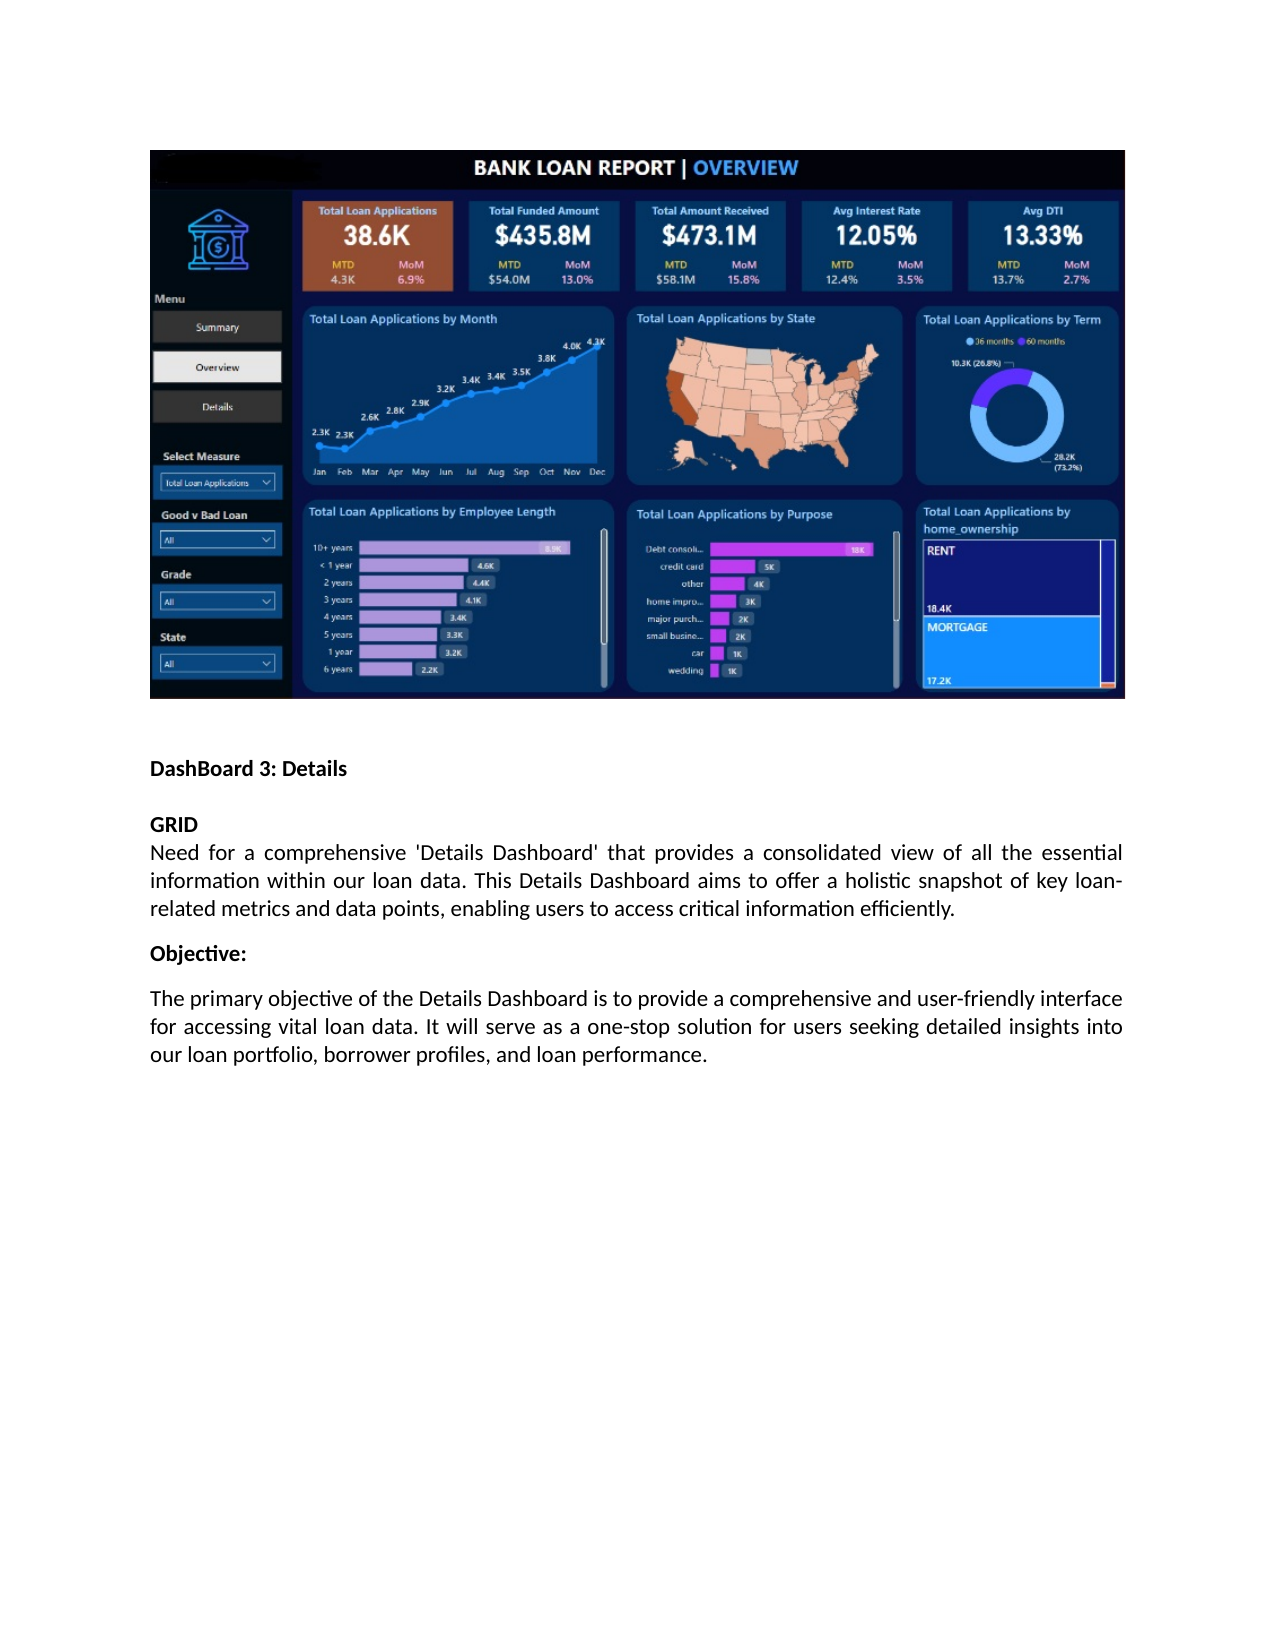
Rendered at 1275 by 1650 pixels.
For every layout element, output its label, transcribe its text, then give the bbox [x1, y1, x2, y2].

text Need for a comprehensive 'Details Dashboard' that provides a consolidated view of all the essential information within our loan data. This Details Dashboard aims to offer a holistic snapshot of key loan-related metrics and data points, enabling users to access critical information efficiently. [150, 838, 1125, 923]
text Objective: [150, 939, 1125, 967]
text GRID [150, 811, 1125, 838]
picture [150, 150, 1125, 699]
text The primary objective of the Details Dashboard is to provide a comprehensive and user-friendly interface for accessing vital loan data. It will serve as a one-stop solution for users seeking detailed insights into our loan portfolio, borrower profiles, and loan performance. [150, 984, 1125, 1068]
text DashBoard 3: Details [150, 754, 1125, 782]
